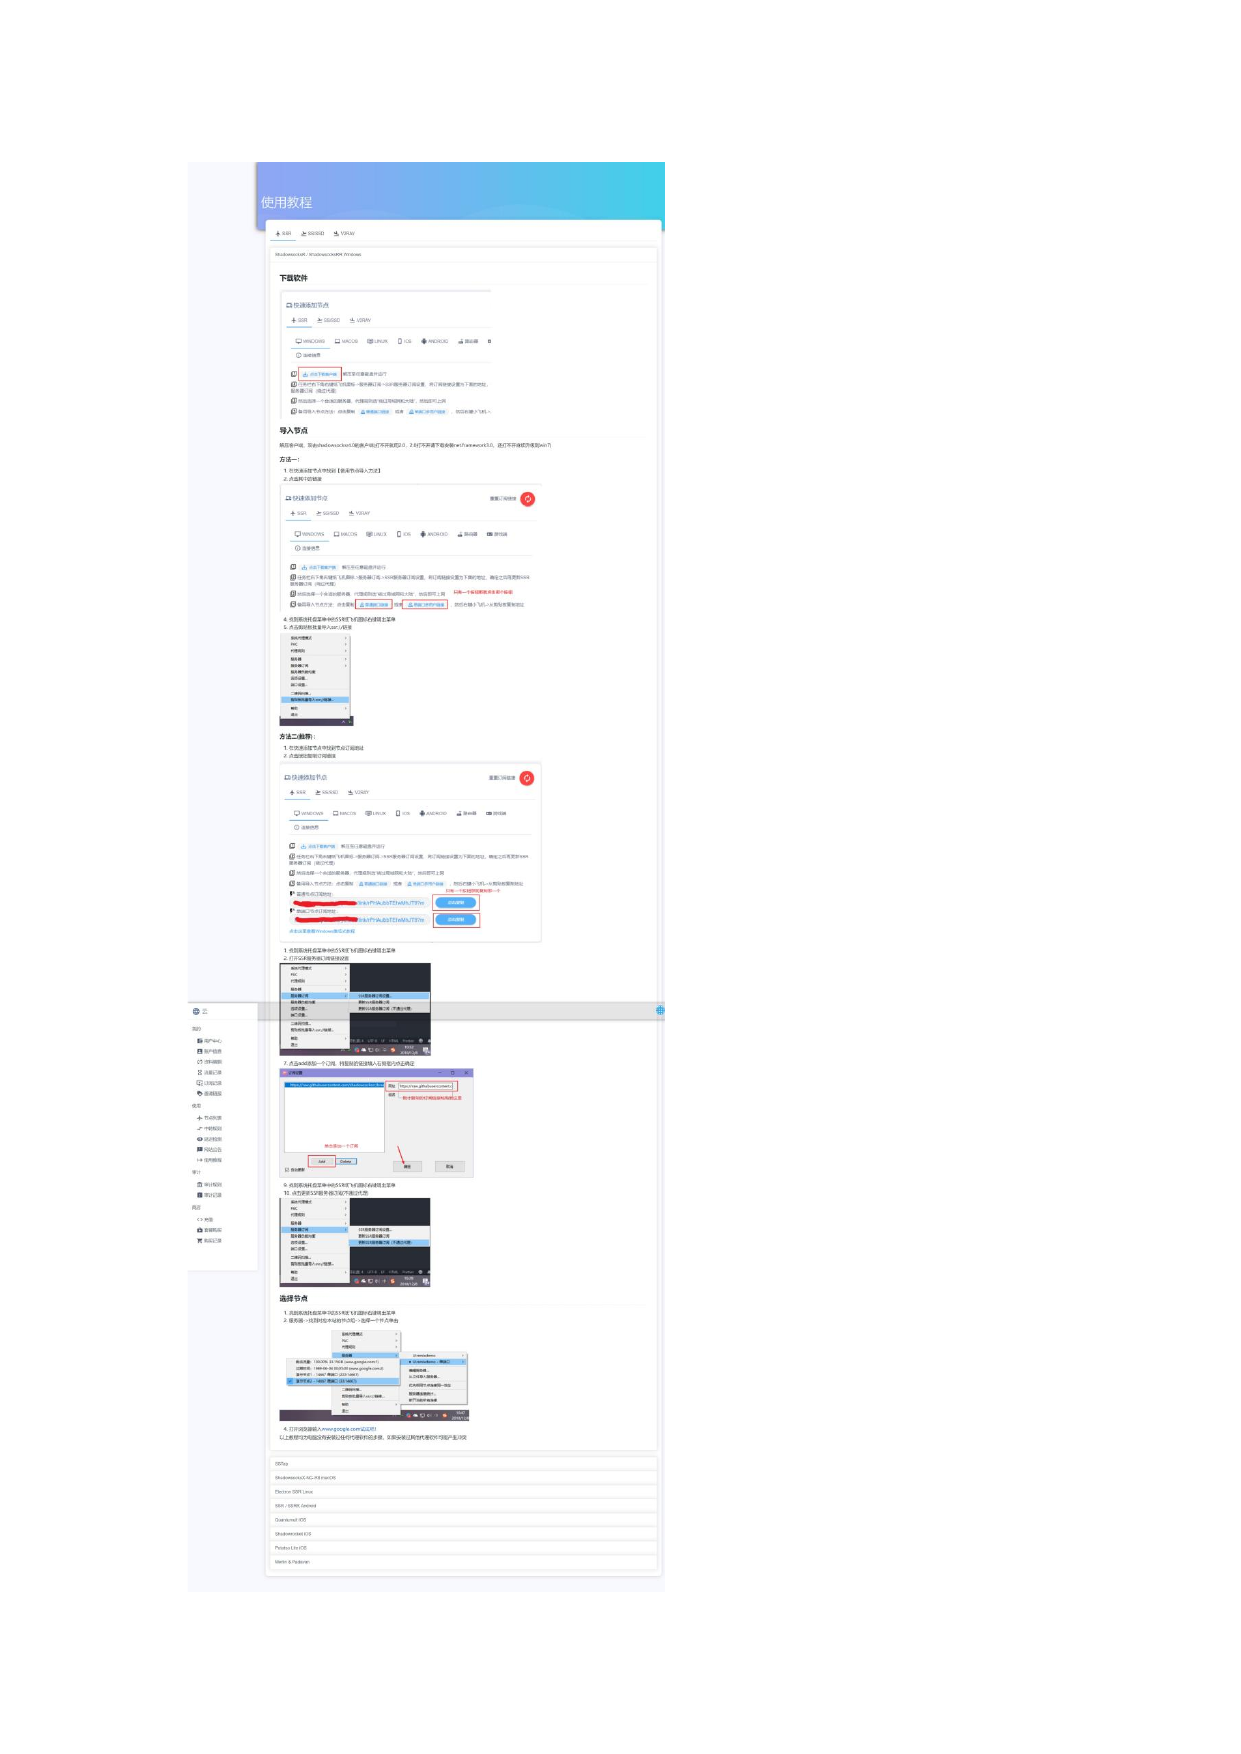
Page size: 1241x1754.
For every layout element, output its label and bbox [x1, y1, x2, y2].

picture [187, 162, 665, 1592]
